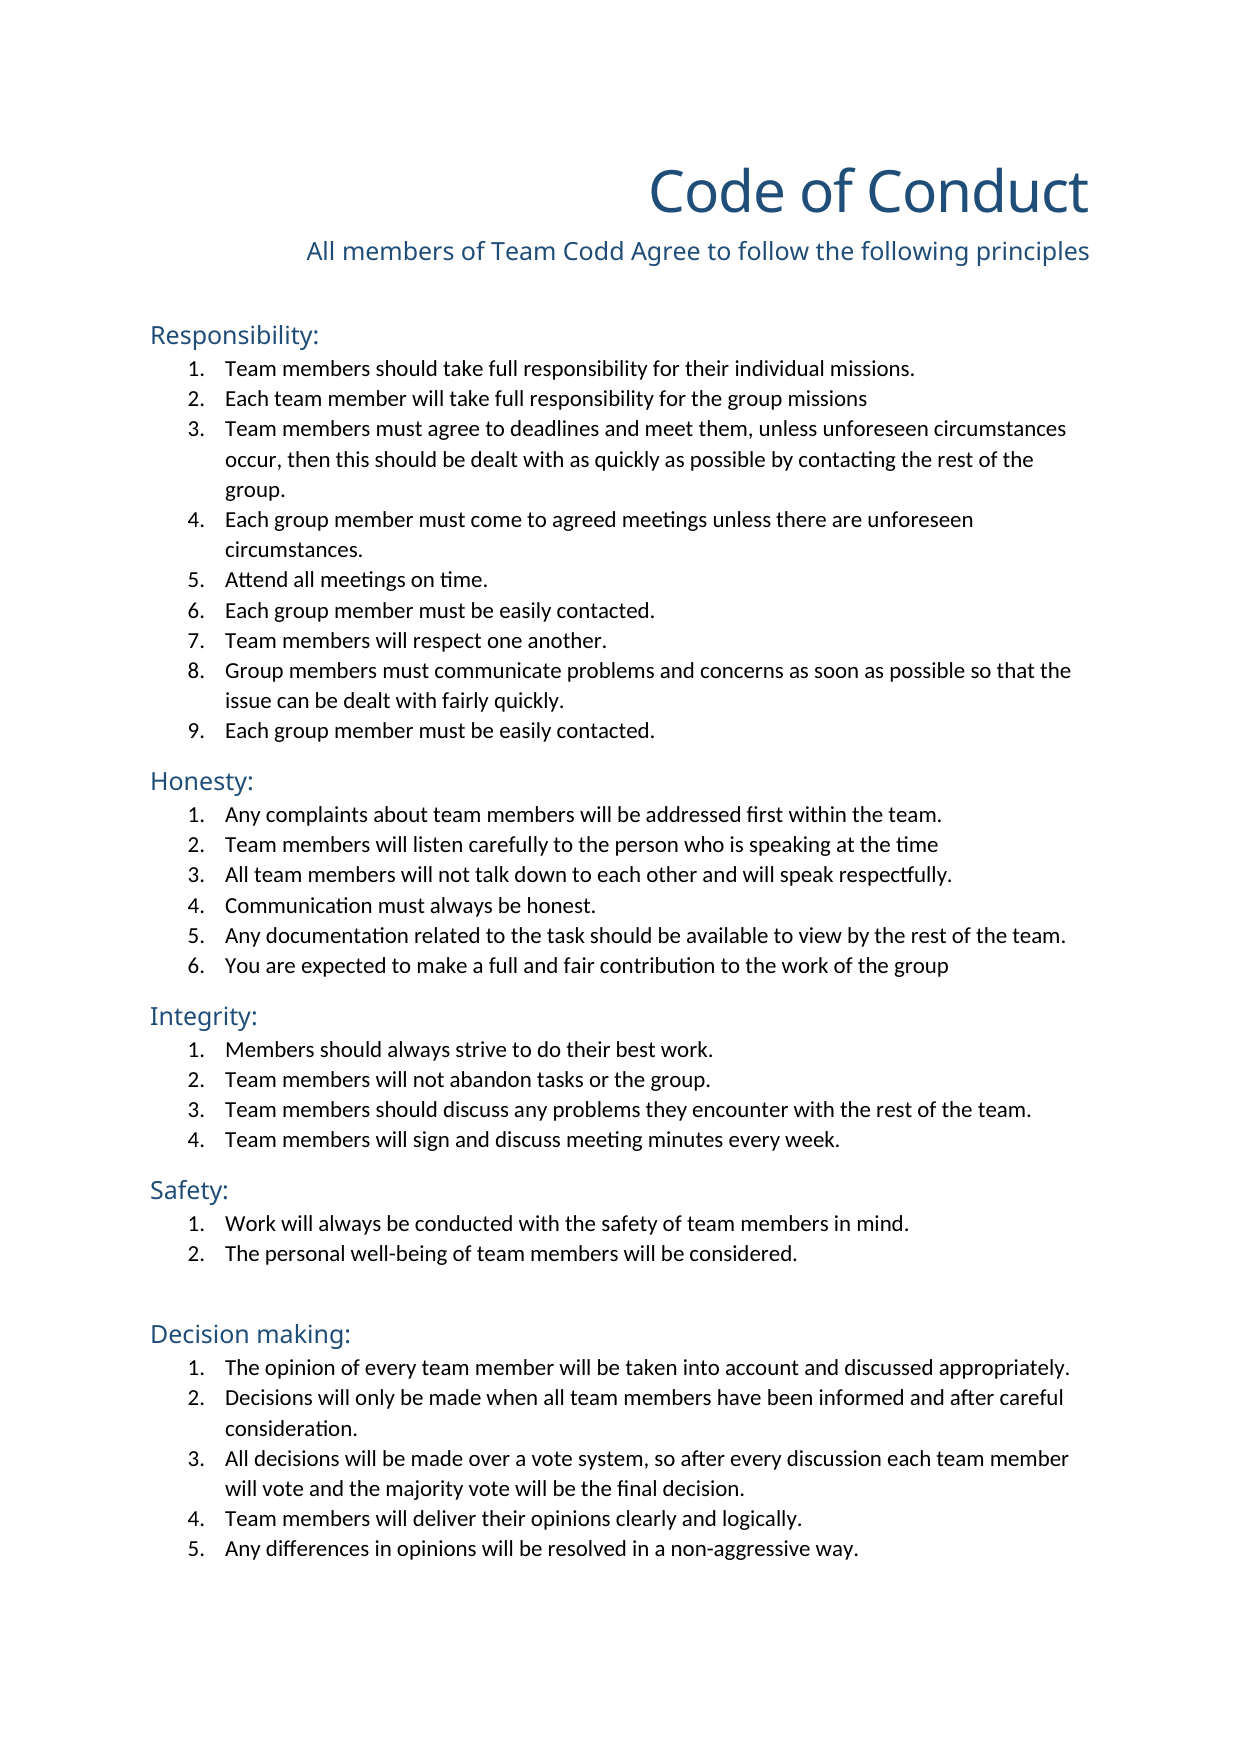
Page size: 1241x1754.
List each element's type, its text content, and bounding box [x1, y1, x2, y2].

list Any complaints about team members will be addressed first within the team. [187, 800, 1090, 828]
list All team members will not talk down to each other and will speak respectfully. [187, 861, 1090, 889]
subtitle All members of Team Codd Agree to follow the following principles [150, 234, 1090, 268]
list Decisions will only be made when all team members have been informed and after careful consideration. [187, 1383, 1090, 1442]
list Team members should take full responsibility for their individual missions. [187, 354, 1090, 382]
list The opinion of every team member will be taken into account and discussed appropriately. [187, 1353, 1090, 1381]
list Each group member must be easily contacted. [187, 717, 1090, 744]
list Work will always be conducted with the safety of team members in mind. [187, 1209, 1090, 1237]
title Code of Conduct [150, 150, 1090, 229]
list Team members will listen carefully to the person who is speaking at the time [187, 830, 1090, 858]
list Group members must communicate problems and concerns as soon as possible so that the issue can be dealt with fairly quickly. [187, 656, 1090, 714]
list Any documentation related to the task should be available to view by the rest of the team. [187, 921, 1090, 949]
list Members should always strive to do their best work. [187, 1035, 1090, 1063]
list Team members will not abandon tasks or the group. [187, 1065, 1090, 1093]
list Any differences in opinions will be resolved in a non-aggressive way. [187, 1534, 1090, 1562]
list Attend all meetings on time. [187, 566, 1090, 593]
list Team members will deliver their opinions clearly and logically. [187, 1504, 1090, 1532]
subtitle Honesty: [150, 763, 1090, 797]
list All decisions will be made over a vote system, so after every discussion each team member will vote and the majority vote will be the final decision. [187, 1444, 1090, 1502]
list Each group member must be easily contacted. [187, 596, 1090, 624]
subtitle Decision making: [150, 1316, 1090, 1351]
list Team members must agree to deadlines and meet them, unless unforeseen circumstances occur, then this should be dealt with as quickly as possible by contacting the rest of the group. [187, 414, 1090, 503]
list Each group member must come to agreed meetings unless there are unforeseen circumstances. [187, 505, 1090, 563]
list The personal well-being of team members will be considered. [187, 1239, 1090, 1267]
list Team members will sign and discuss meeting minutes every week. [187, 1126, 1090, 1153]
subtitle Integrity: [150, 998, 1090, 1032]
list Team members should discuss any problems they encounter with the rest of the team. [187, 1095, 1090, 1123]
list Each team member will take full responsibility for the group missions [187, 384, 1090, 412]
subtitle Responsibility: [150, 317, 1090, 351]
list Communication must always be honest. [187, 891, 1090, 919]
subtitle Safety: [150, 1172, 1090, 1206]
list You are expected to make a full and fair contribution to the work of the group [187, 951, 1090, 979]
list Team members will respect one another. [187, 626, 1090, 654]
